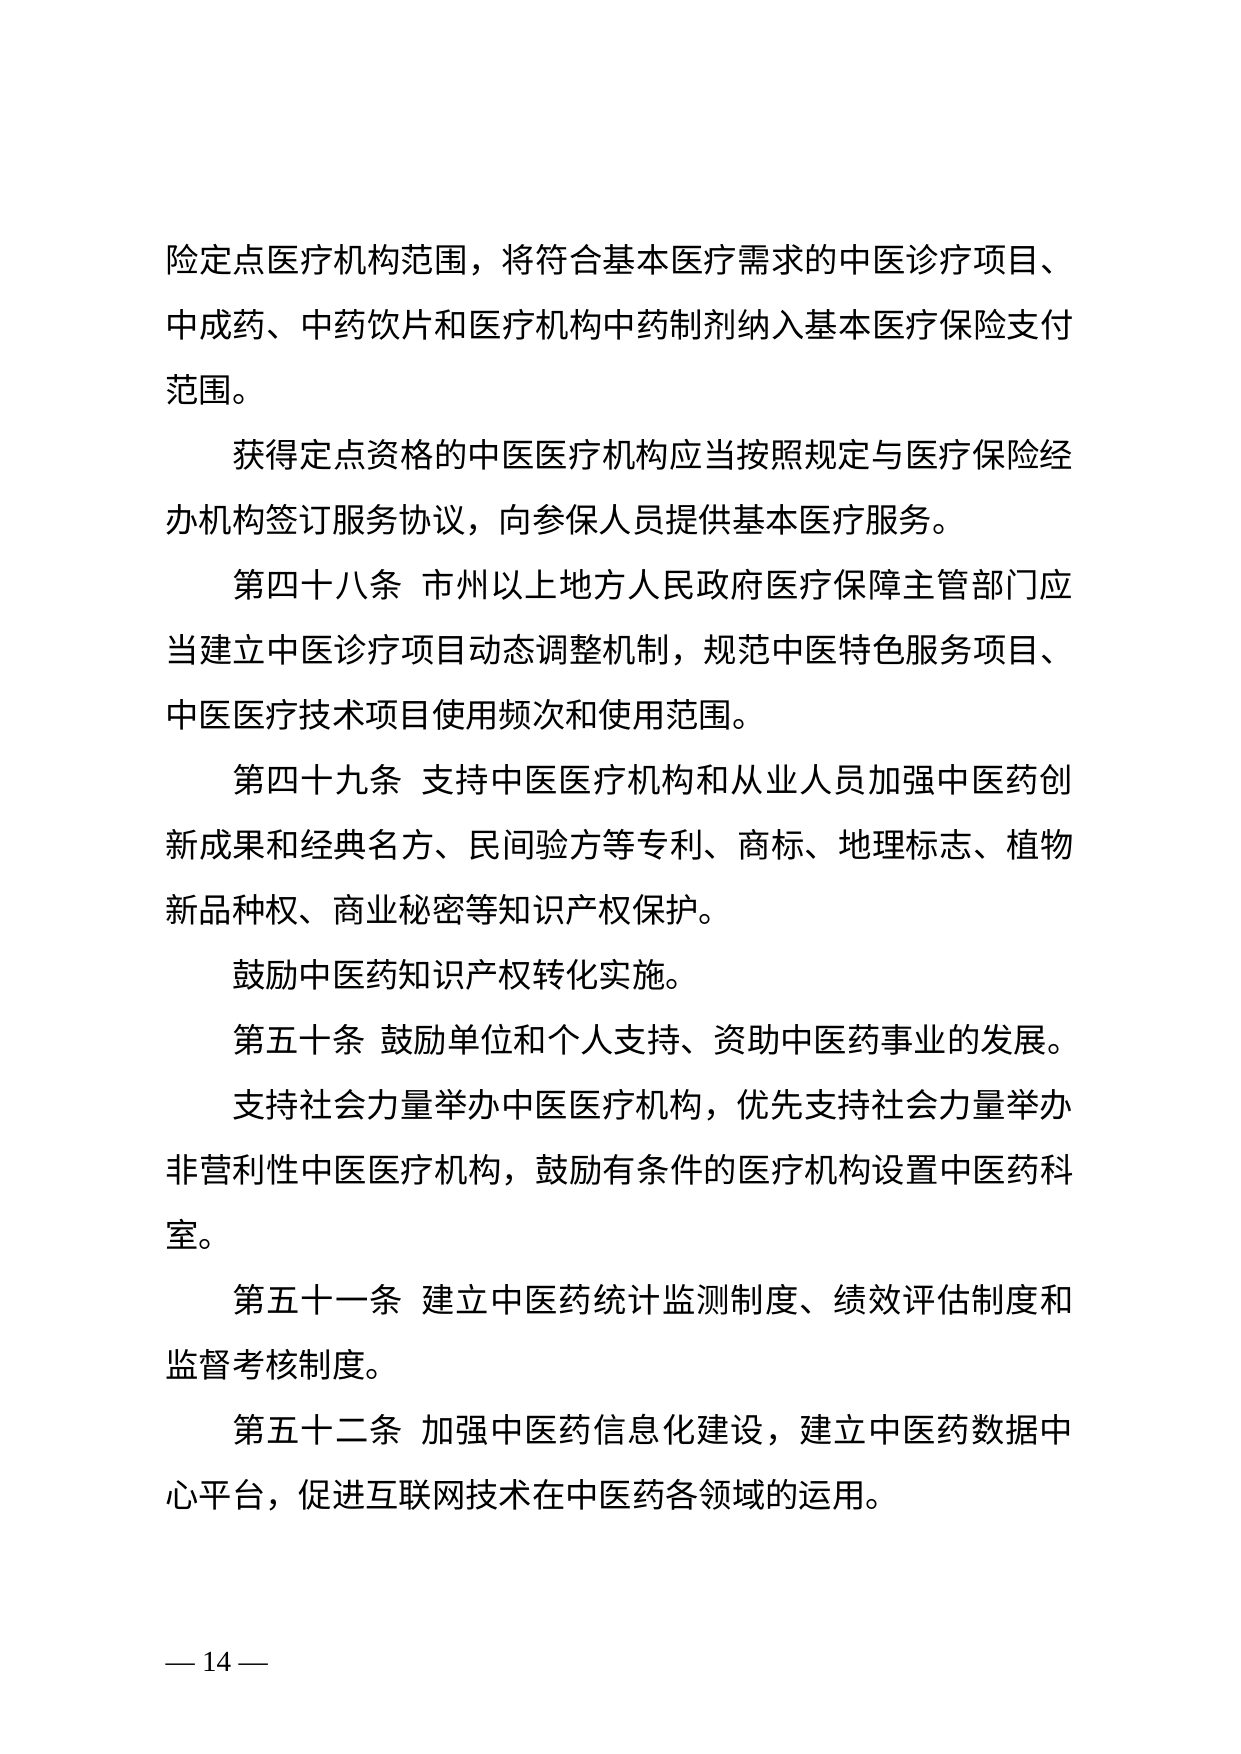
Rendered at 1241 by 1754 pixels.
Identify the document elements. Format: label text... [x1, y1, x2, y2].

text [165, 226, 1075, 421]
text 鼓励中医药知识产权转化实施。 [165, 941, 1075, 1006]
text 支持社会力量举办中医医疗机构，优先支持社会力量举办非营利性中医医疗机构，鼓励有条件的医疗机构设置中医药科室。 [165, 1071, 1075, 1266]
text 第五十一条 建立中医药统计监测制度、绩效评估制度和监督考核制度。 [165, 1266, 1075, 1396]
text 第四十八条 市州以上地方人民政府医疗保障主管部门应当建立中医诊疗项目动态调整机制，规范中医特色服务项目、中医医疗技术项目使用频次和使用范围。 [165, 551, 1075, 746]
text 第四十九条 支持中医医疗机构和从业人员加强中医药创新成果和经典名方、民间验方等专利、商标、地理标志、植物新品种权、商业秘密等知识产权保护。 [165, 746, 1075, 941]
text 第五十二条 加强中医药信息化建设，建立中医药数据中心平台，促进互联网技术在中医药各领域的运用。 [165, 1396, 1075, 1526]
text 获得定点资格的中医医疗机构应当按照规定与医疗保险经办机构签订服务协议，向参保人员提供基本医疗服务。 [165, 421, 1075, 551]
text 第五十条 鼓励单位和个人支持、资助中医药事业的发展。 [165, 1006, 1075, 1071]
